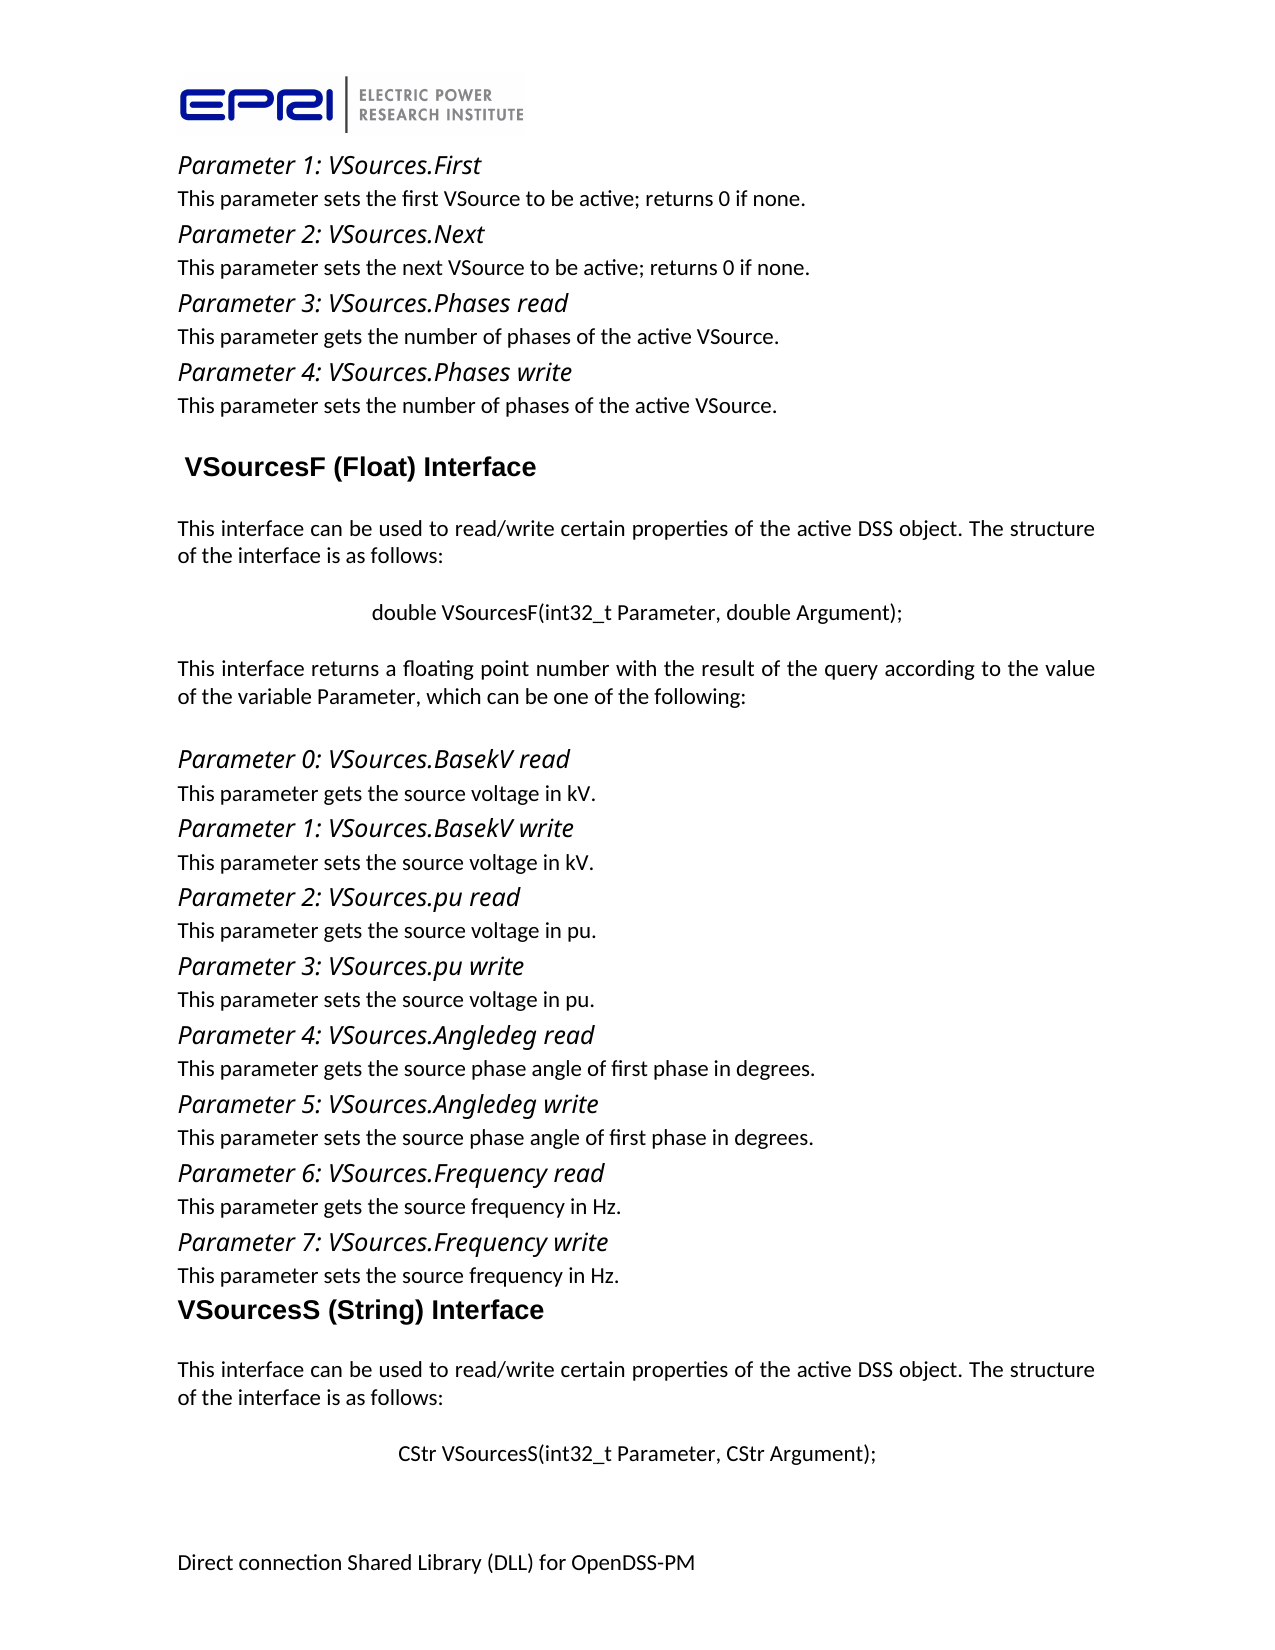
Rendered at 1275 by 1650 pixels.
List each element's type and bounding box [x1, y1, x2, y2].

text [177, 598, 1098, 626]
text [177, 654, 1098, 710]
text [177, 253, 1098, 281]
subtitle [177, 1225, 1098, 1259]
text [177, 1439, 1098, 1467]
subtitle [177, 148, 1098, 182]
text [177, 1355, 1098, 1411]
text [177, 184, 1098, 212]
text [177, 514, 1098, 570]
picture [177, 73, 526, 136]
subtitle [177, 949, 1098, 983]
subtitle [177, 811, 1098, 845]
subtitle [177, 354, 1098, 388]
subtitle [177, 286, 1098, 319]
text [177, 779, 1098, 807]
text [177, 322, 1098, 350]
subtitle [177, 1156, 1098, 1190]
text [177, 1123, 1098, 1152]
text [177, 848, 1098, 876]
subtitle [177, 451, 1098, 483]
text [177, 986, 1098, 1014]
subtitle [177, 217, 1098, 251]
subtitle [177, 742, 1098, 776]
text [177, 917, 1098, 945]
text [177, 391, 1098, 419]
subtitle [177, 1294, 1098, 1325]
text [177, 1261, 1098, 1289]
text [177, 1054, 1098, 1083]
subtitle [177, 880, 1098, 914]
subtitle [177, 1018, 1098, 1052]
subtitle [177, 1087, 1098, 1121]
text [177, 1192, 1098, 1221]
